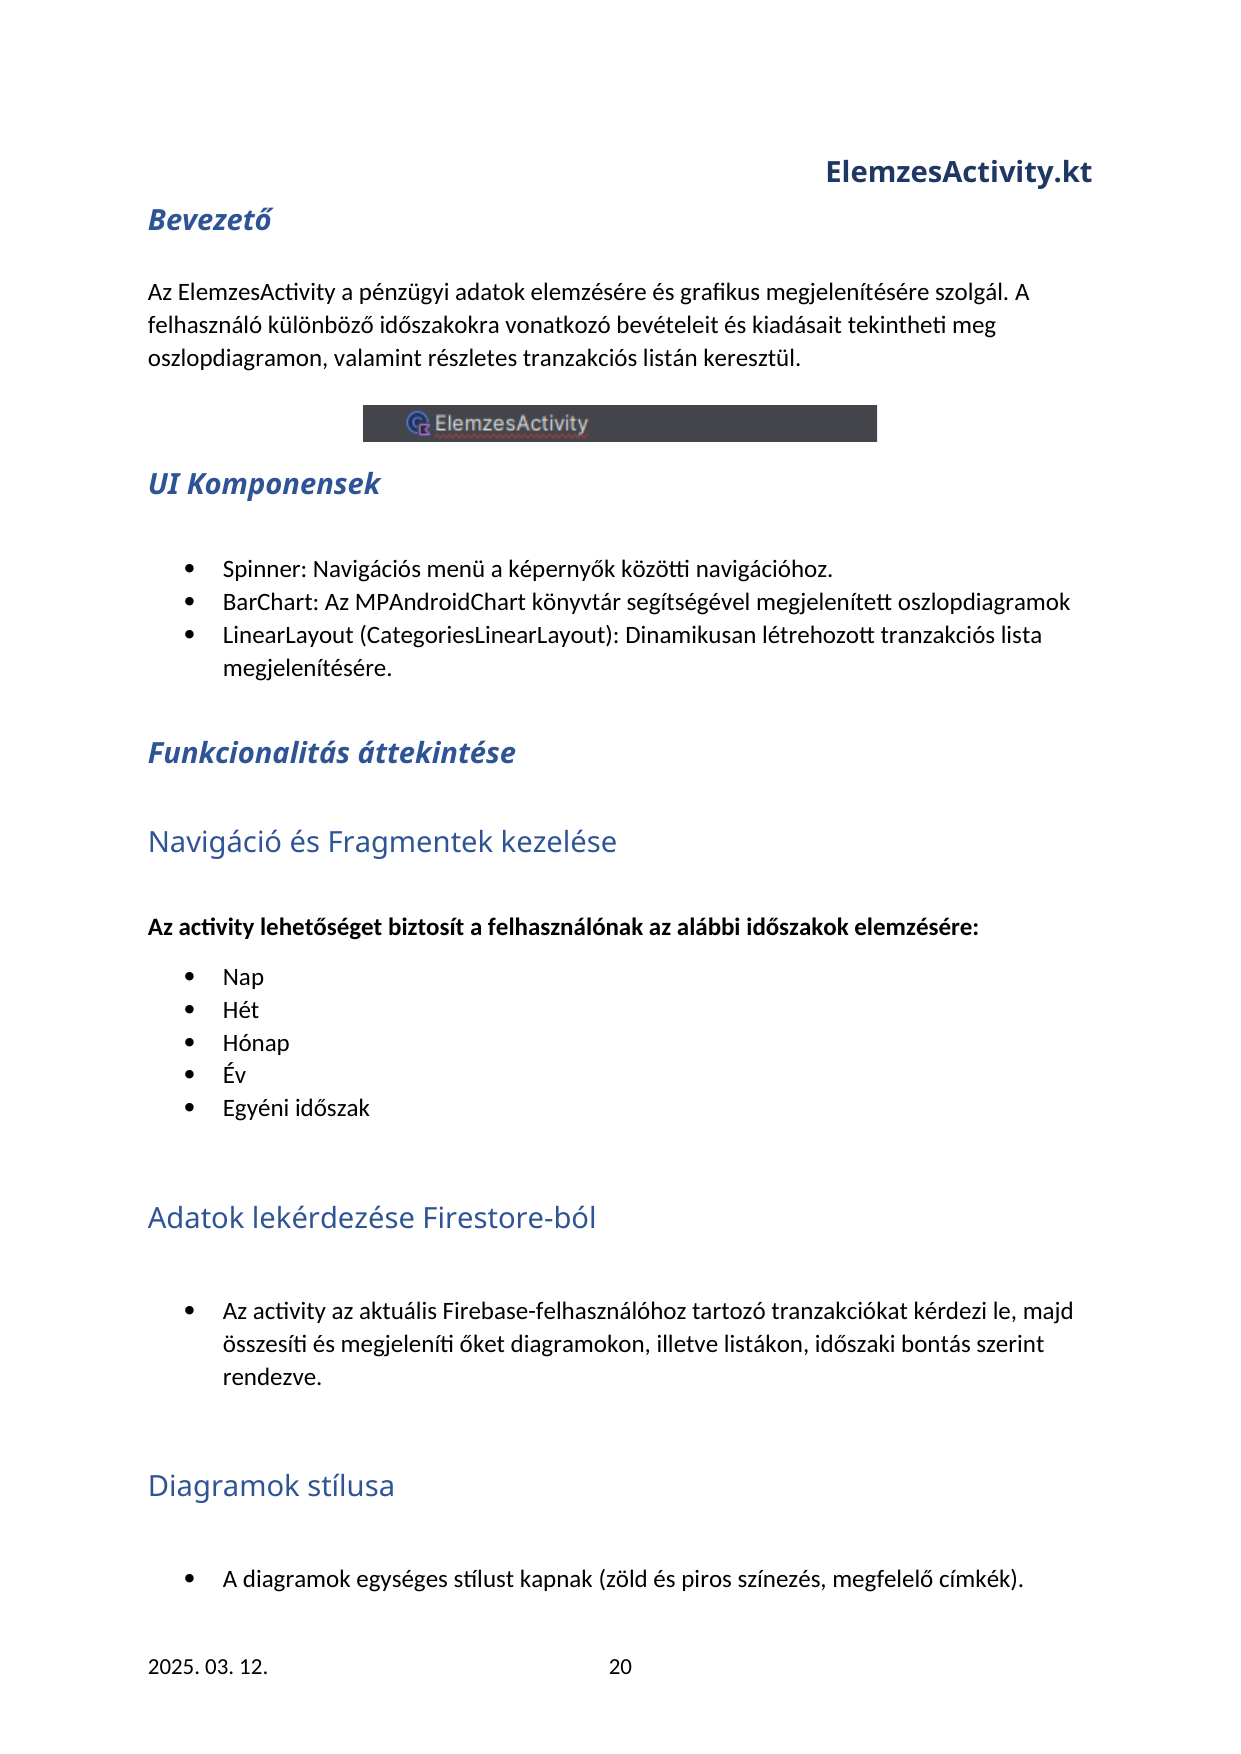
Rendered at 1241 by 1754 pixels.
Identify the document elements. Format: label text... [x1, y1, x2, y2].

list BarChart: Az MPAndroidChart könyvtár segítségével megjelenített oszlopdiagramok [185, 586, 1093, 617]
list Év [185, 1059, 1093, 1090]
list Spinner: Navigációs menü a képernyők közötti navigációhoz. [185, 553, 1093, 584]
list Nap [185, 961, 1093, 991]
list Az activity az aktuális Firebase-felhasználóhoz tartozó tranzakciókat kérdezi le, majd összesíti és megjeleníti őket diagramokon, illetve listákon, időszaki bontás szerint rendezve. [185, 1295, 1093, 1391]
picture [363, 405, 878, 442]
subtitle Diagramok stílusa [148, 1466, 1093, 1505]
list Hét [185, 994, 1093, 1024]
text Az activity lehetőséget biztosít a felhasználónak az alábbi időszakok elemzésére: [148, 911, 1093, 942]
subtitle Adatok lekérdezése Firestore-ból [148, 1197, 1093, 1237]
list A diagramok egységes stílust kapnak (zöld és piros színezés, megfelelő címkék). [185, 1563, 1093, 1594]
subtitle Bevezető [148, 199, 1093, 238]
list Egyéni időszak [185, 1092, 1093, 1123]
text Az ElemzesActivity a pénzügyi adatok elemzésére és grafikus megjelenítésére szolgál. A felhasználó különböző időszakokra vonatkozó bevételeit és kiadásait tekintheti meg oszlopdiagramon, valamint részletes tranzakciós listán keresztül. [148, 276, 1093, 372]
subtitle UI Komponensek [148, 391, 1093, 503]
subtitle Funkcionalitás áttekintése [148, 732, 1093, 772]
subtitle Navigáció és Fragmentek kezelése [148, 822, 1093, 861]
list LinearLayout (CategoriesLinearLayout): Dinamikusan létrehozott tranzakciós lista megjelenítésére. [185, 619, 1093, 683]
list Hónap [185, 1027, 1093, 1057]
subtitle ElemzesActivity.kt [148, 152, 1093, 191]
